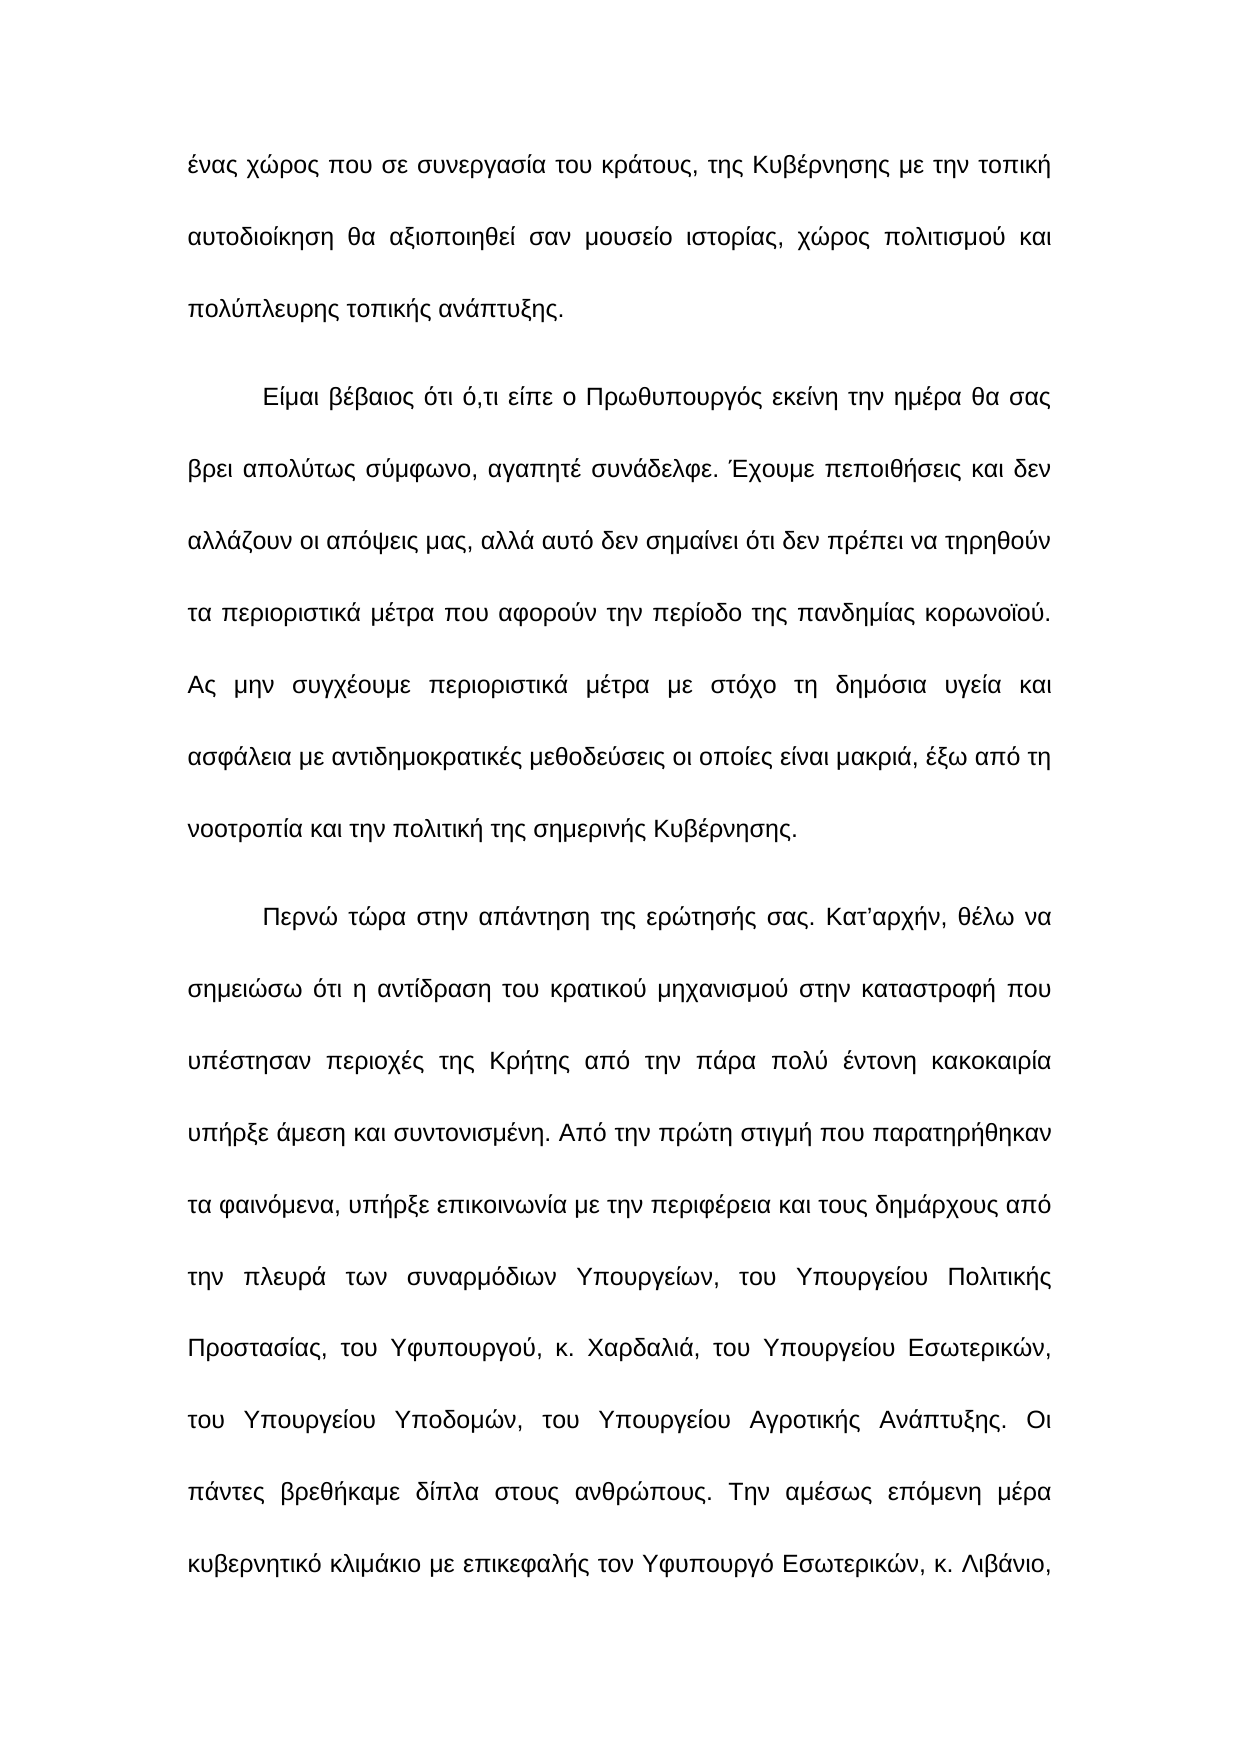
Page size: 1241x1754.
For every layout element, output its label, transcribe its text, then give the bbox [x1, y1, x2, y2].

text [187, 150, 1053, 322]
text Είμαι βέβαιος ότι ό,τι είπε ο Πρωθυπουργός εκείνη την ημέρα θα σας βρει απολύτως σύμφωνο, αγαπητέ συνάδελφε. Έχουμε πεποιθήσεις και δεν αλλάζουν οι απόψεις μας, αλλά αυτό δεν σημαίνει ότι δεν πρέπει να τηρηθούν τα περιοριστικά μέτρα που αφορούν την περίοδο της πανδημίας κορωνοϊού. Ας μην συγχέουμε περιοριστικά μέτρα με στόχο τη δημόσια υγεία και ασφάλεια με αντιδημοκρατικές μεθοδεύσεις οι οποίες είναι μακριά, έξω από τη νοοτροπία και την πολιτική της σημερινής Κυβέρνησης. [187, 382, 1053, 842]
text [187, 902, 1053, 1578]
